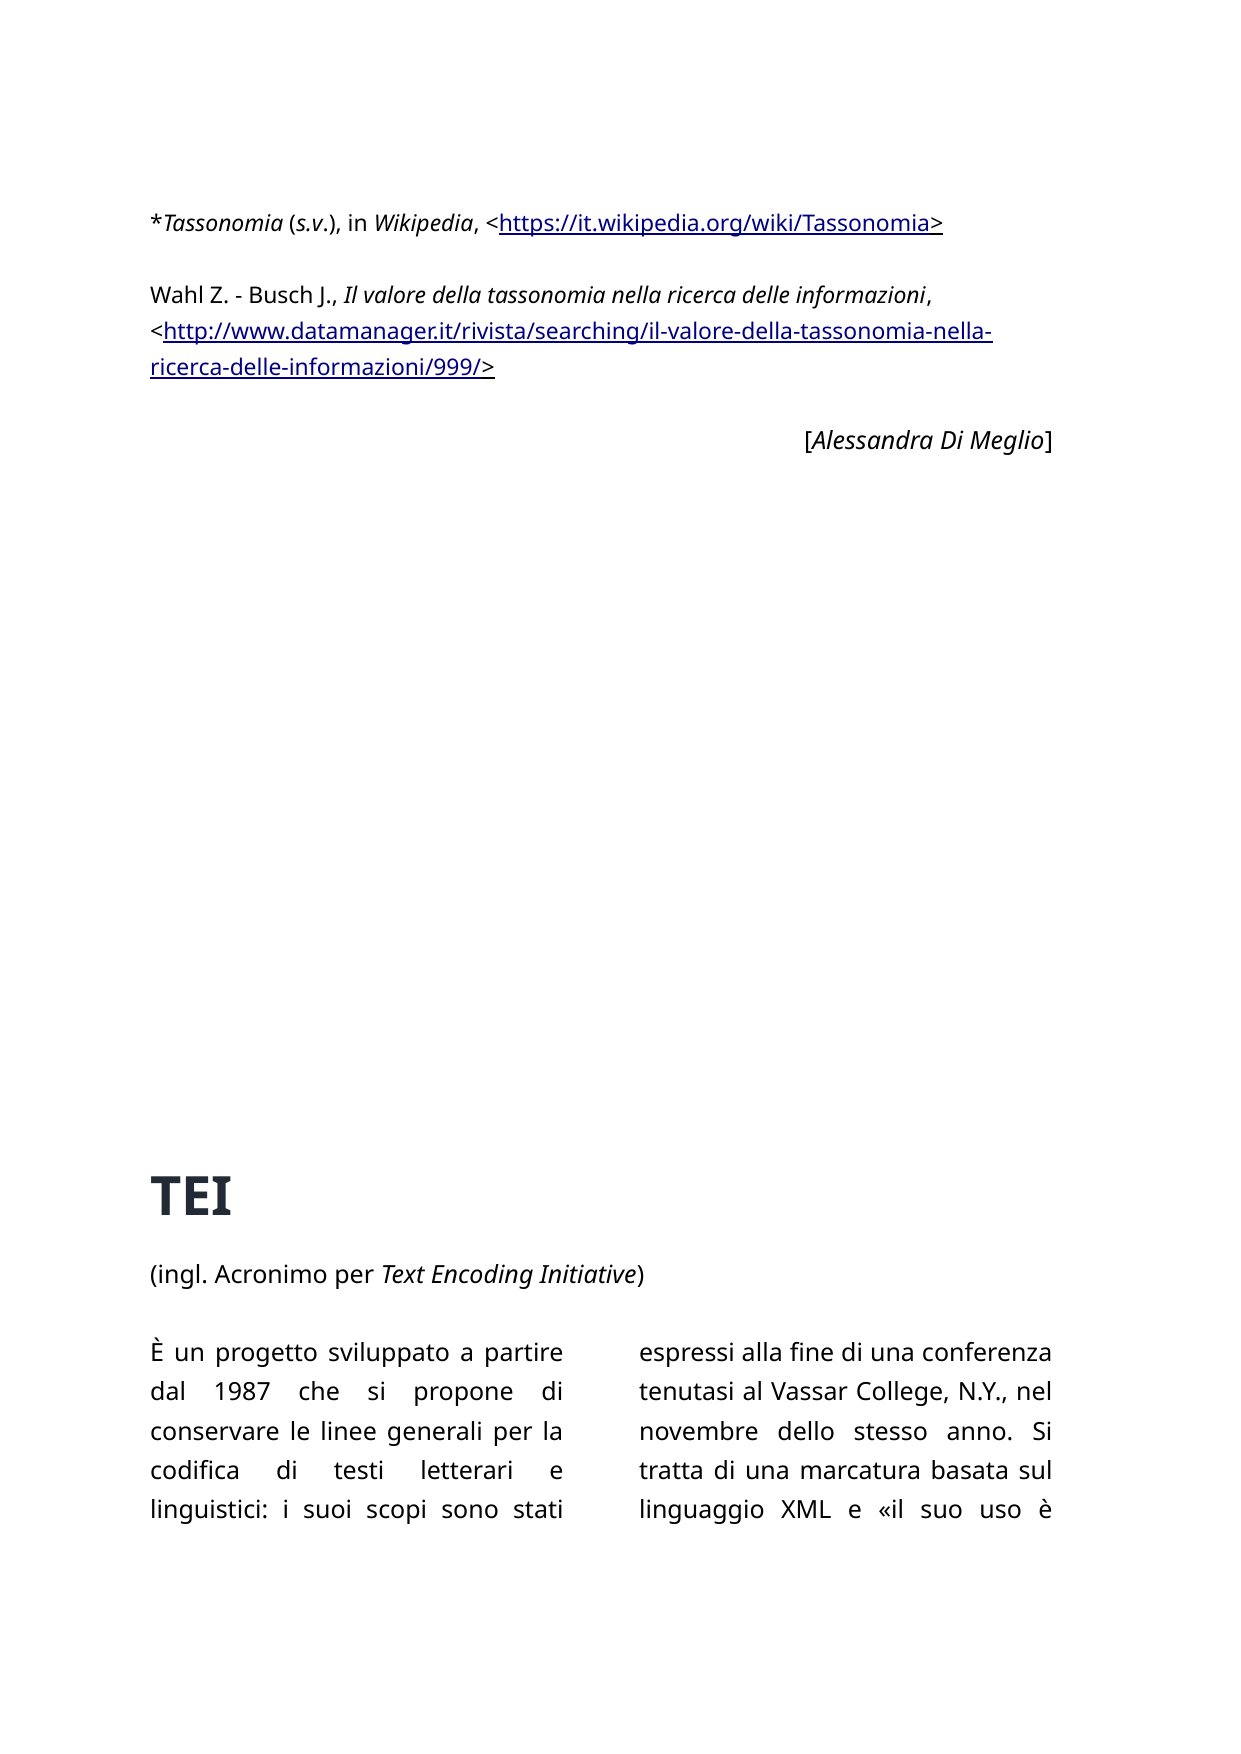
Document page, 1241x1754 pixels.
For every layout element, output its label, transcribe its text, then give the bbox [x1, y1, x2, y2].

text TEI [150, 1157, 1053, 1231]
text (ingl. Acronimo per Text Encoding Initiative) [150, 1257, 1053, 1291]
text Wahl Z. - Busch J., Il valore della tassonomia nella ricerca delle informazioni, <http://www.datamanager.it/rivista/searching/il-valore-della-tassonomia-nella-ricerca-delle-informazioni/999/> [150, 279, 1053, 382]
text *Tassonomia (s.v.), in Wikipedia, <https://it.wikipedia.org/wiki/Tassonomia> [150, 207, 1053, 238]
text [Alessandra Di Meglio] [150, 422, 1053, 456]
